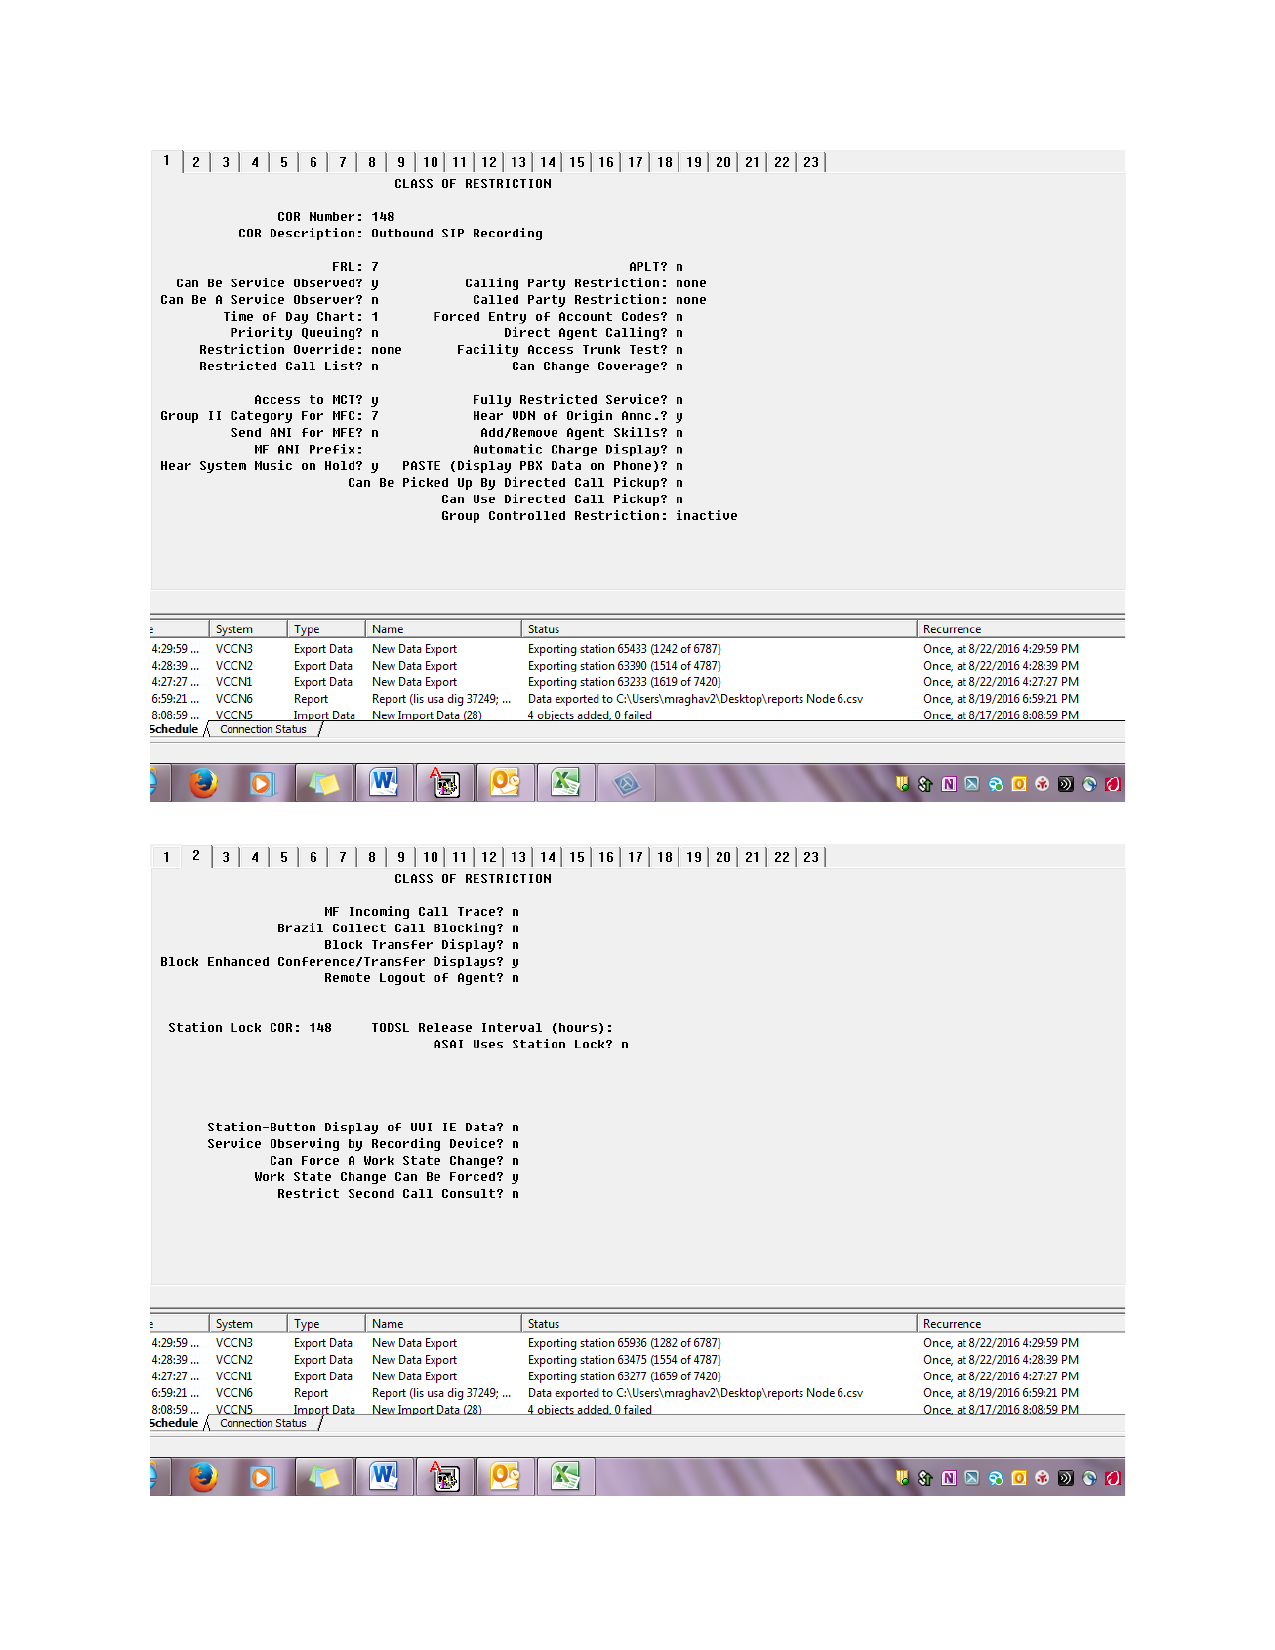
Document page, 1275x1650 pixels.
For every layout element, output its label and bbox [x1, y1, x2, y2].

picture [150, 150, 1125, 802]
picture [150, 844, 1125, 1496]
